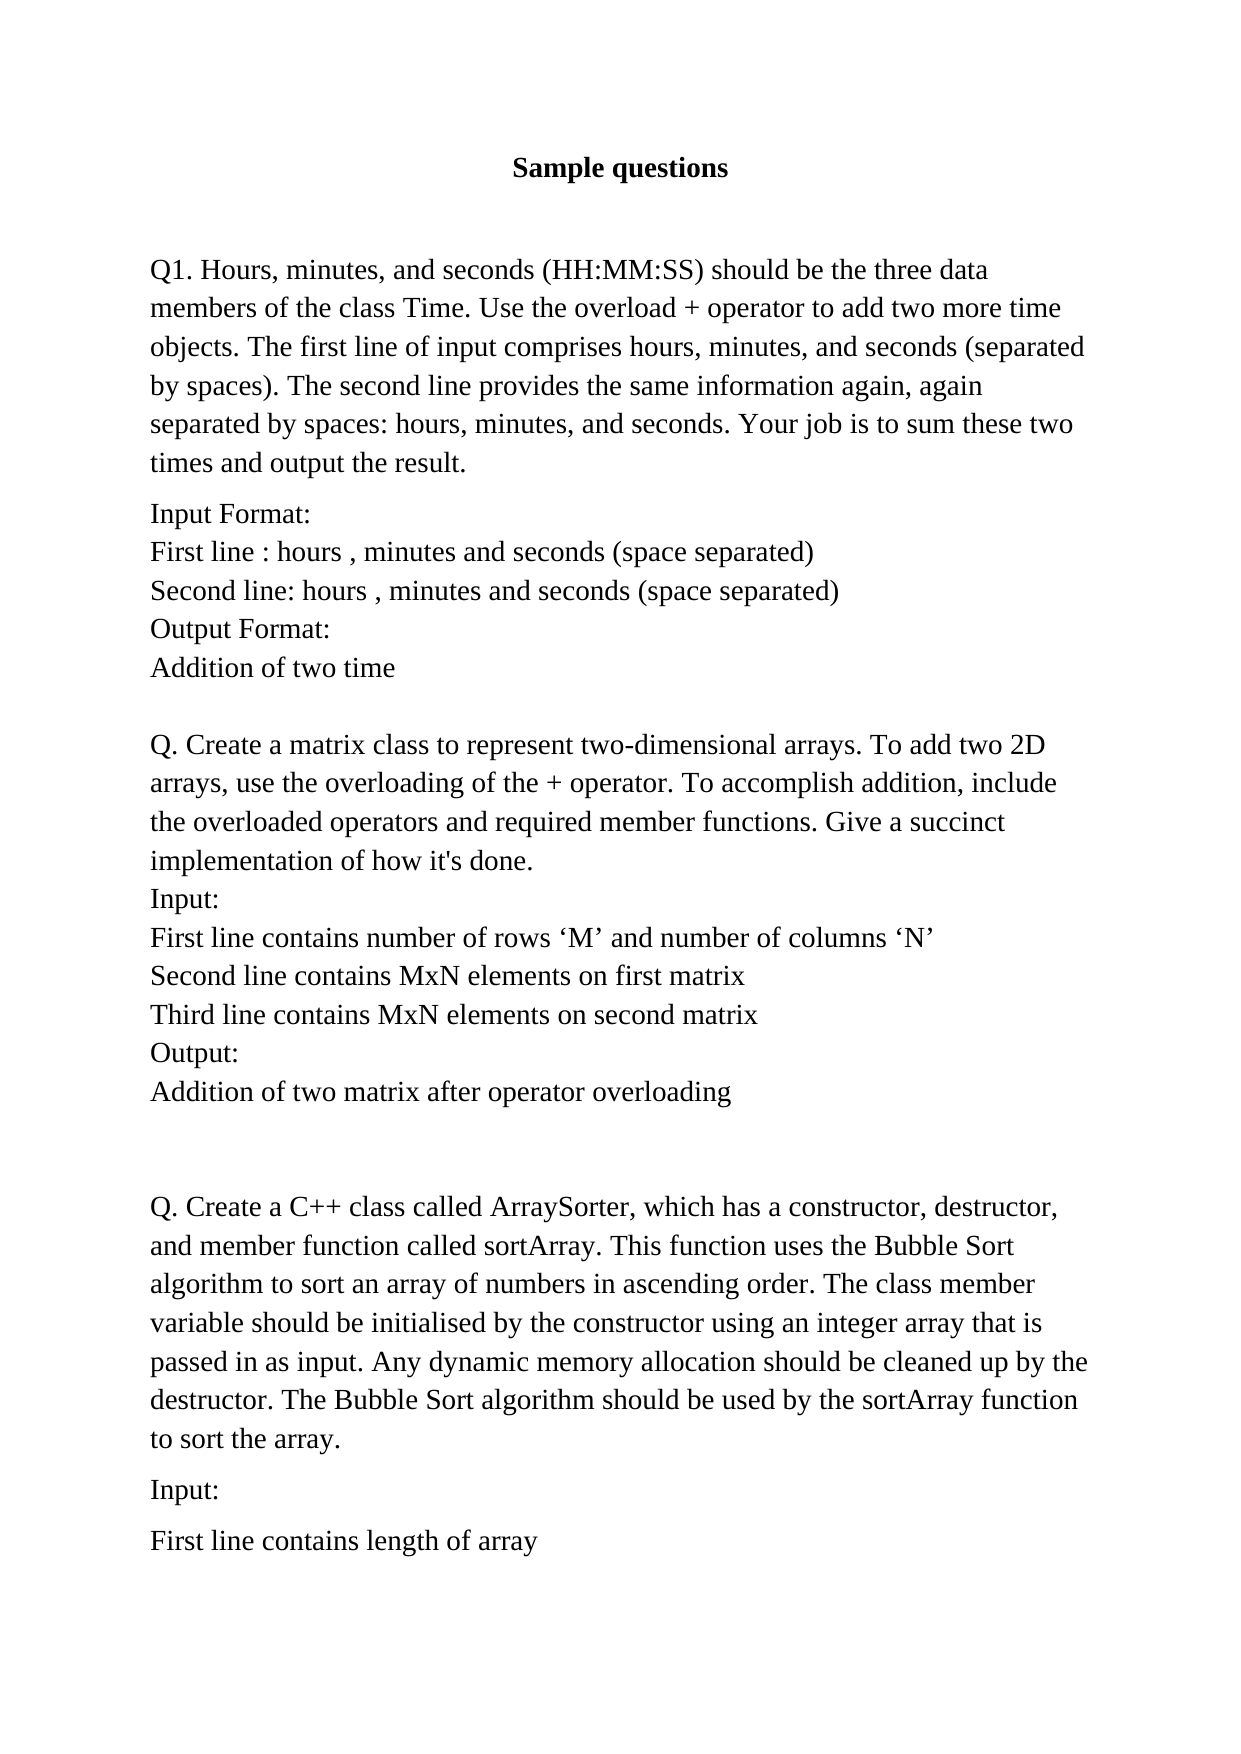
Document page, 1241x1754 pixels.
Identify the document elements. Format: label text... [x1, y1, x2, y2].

text First line contains number of rows ‘M’ and number of columns ‘N’ [150, 920, 1090, 953]
text Sample questions [150, 150, 1090, 183]
text Output Format: [150, 611, 1090, 645]
text Q1. Hours, minutes, and seconds (HH:MM:SS) should be the three data members of the class Time. Use the overload + operator to add two more time objects. The first line of input comprises hours, minutes, and seconds (separated by spaces). The second line provides the same information again, again separated by spaces: hours, minutes, and seconds. Your job is to sum these two times and output the result. [150, 252, 1090, 478]
text Input: [150, 1472, 1090, 1505]
text Q. Create a C++ class called ArraySorter, which has a constructor, destructor, and member function called sortArray. This function uses the Bubble Sort algorithm to sort an array of numbers in ascending order. The class member variable should be initialised by the constructor using an integer array that is passed in as input. Any dynamic memory allocation should be cleaned up by the destructor. The Bubble Sort algorithm should be used by the sortArray function to sort the array. [150, 1189, 1090, 1454]
text Second line contains MxN elements on first matrix [150, 958, 1090, 992]
text Output: [150, 1035, 1090, 1069]
text Third line contains MxN elements on second matrix [150, 997, 1090, 1030]
text Q. Create a matrix class to represent two-dimensional arrays. To add two 2D arrays, use the overloading of the + operator. To accomplish addition, include the overloaded operators and required member functions. Give a succinct implementation of how it's done. [150, 727, 1090, 876]
text Second line: hours , minutes and seconds (space separated) [150, 573, 1090, 606]
text Input Format: First line : hours , minutes and seconds (space separated) [150, 496, 1090, 568]
text Addition of two time [150, 650, 1090, 683]
text First line contains length of array [150, 1523, 1090, 1556]
text Addition of two matrix after operator overloading [150, 1074, 1090, 1107]
text Input: [150, 881, 1090, 915]
